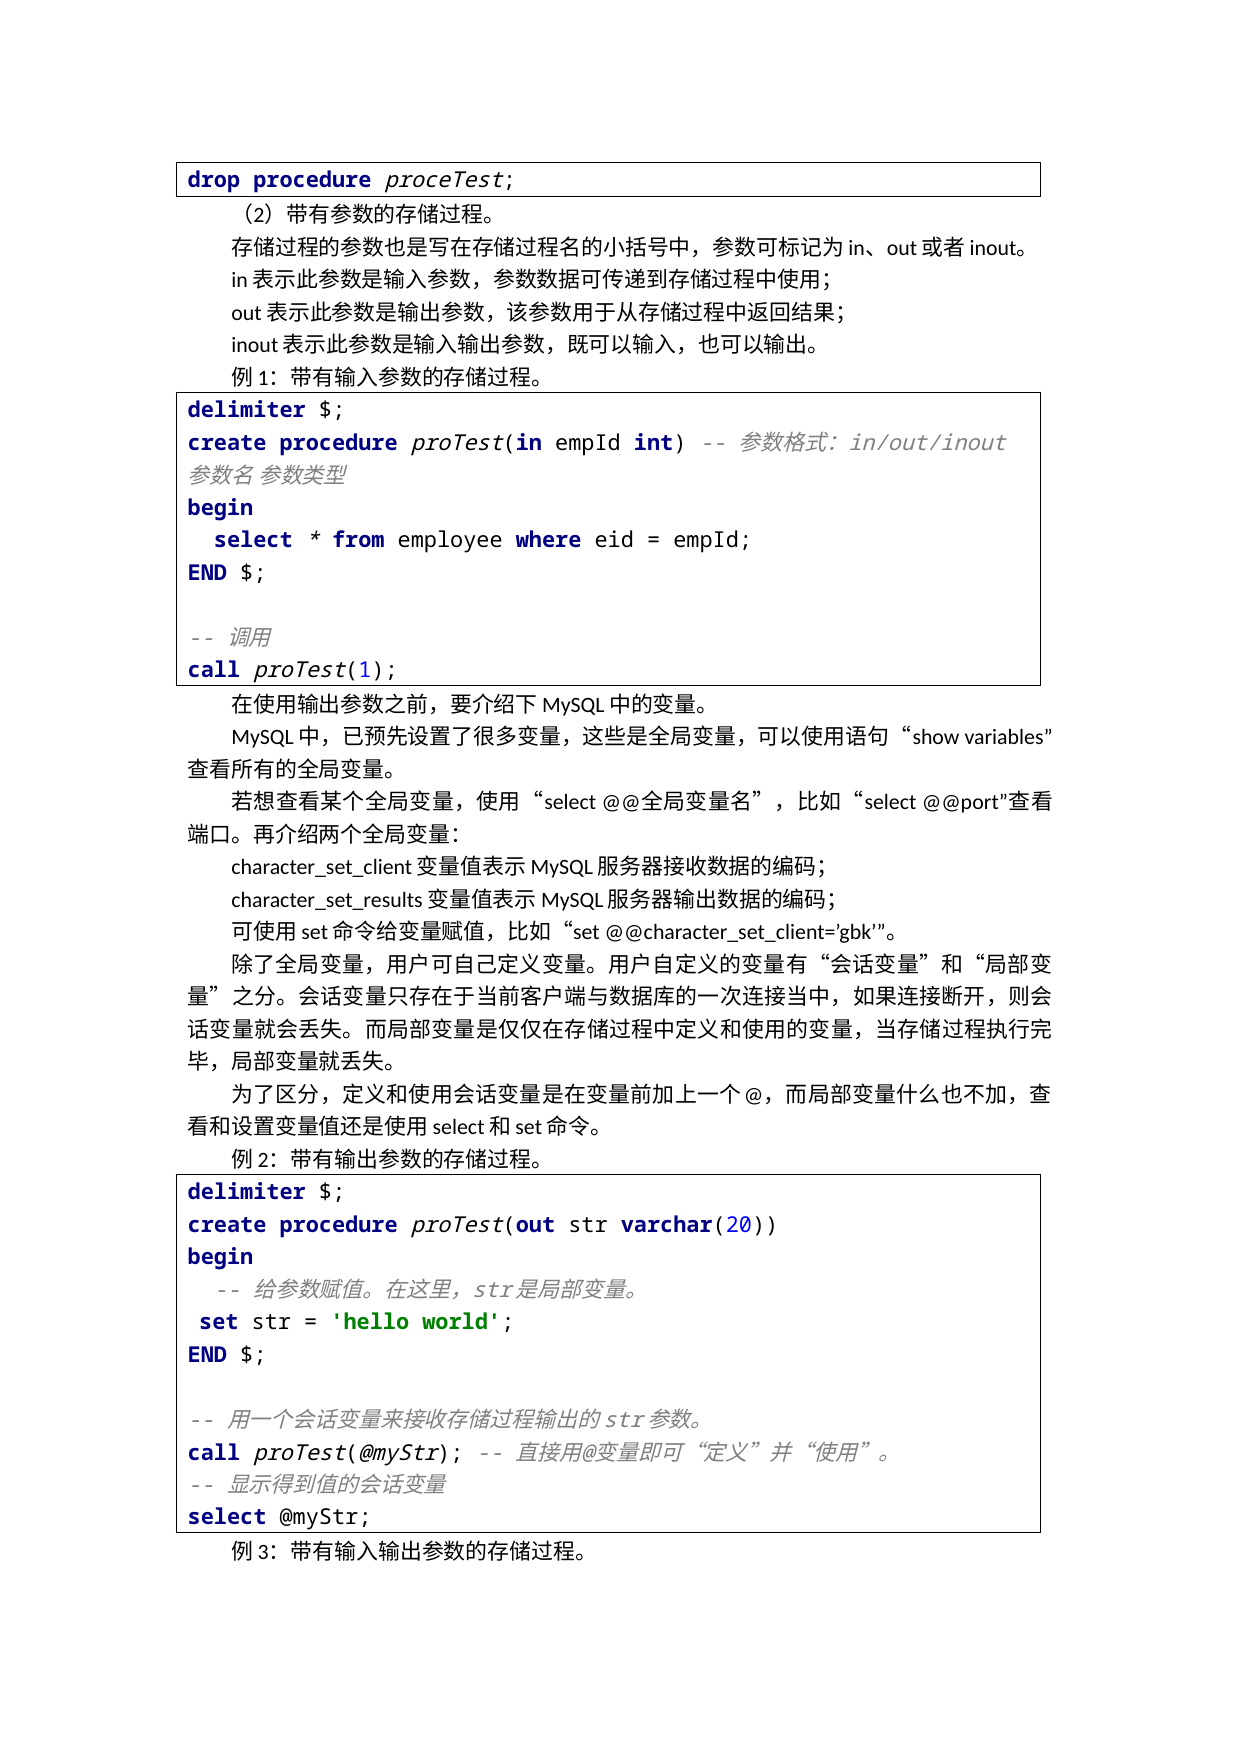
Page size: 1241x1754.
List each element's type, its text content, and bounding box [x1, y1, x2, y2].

text 例3：带有输入输出参数的存储过程。 [187, 1533, 1053, 1566]
text 例1：带有输入参数的存储过程。 [187, 359, 1053, 392]
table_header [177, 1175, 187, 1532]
text in表示此参数是输入参数，参数数据可传递到存储过程中使用； [187, 262, 1053, 294]
text 存储过程的参数也是写在存储过程名的小括号中，参数可标记为in、out或者inout。 [187, 229, 1053, 262]
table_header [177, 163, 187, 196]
text （2）带有参数的存储过程。 [187, 197, 1053, 229]
text 除了全局变量，用户可自己定义变量。用户自定义的变量有“会话变量”和“局部变量”之分。会话变量只存在于当前客户端与数据库的一次连接当中，如果连接断开，则会话变量就会丢失。而局部变量是仅仅在存储过程中定义和使用的变量，当存储过程执行完毕，局部变量就丢失。 [187, 946, 1053, 1076]
text 可使用set命令给变量赋值，比如“set @@character_set_client=’gbk’”。 [187, 914, 1053, 946]
text MySQL中，已预先设置了很多变量，这些是全局变量，可以使用语句“show variables”查看所有的全局变量。 [187, 719, 1053, 784]
text character_set_results变量值表示MySQL服务器输出数据的编码； [187, 881, 1053, 914]
text out表示此参数是输出参数，该参数用于从存储过程中返回结果； [187, 294, 1053, 327]
text 例2：带有输出参数的存储过程。 [187, 1141, 1053, 1174]
text 若想查看某个全局变量，使用“select @@全局变量名”，比如“select @@port”查看端口。再介绍两个全局变量： [187, 784, 1053, 849]
text 为了区分，定义和使用会话变量是在变量前加上一个@，而局部变量什么也不加，查看和设置变量值还是使用select和set命令。 [187, 1076, 1053, 1141]
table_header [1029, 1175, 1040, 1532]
text inout表示此参数是输入输出参数，既可以输入，也可以输出。 [187, 327, 1053, 359]
text character_set_client变量值表示MySQL服务器接收数据的编码； [187, 849, 1053, 881]
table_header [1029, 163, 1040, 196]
text 在使用输出参数之前，要介绍下MySQL中的变量。 [187, 686, 1053, 719]
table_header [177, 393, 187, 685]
